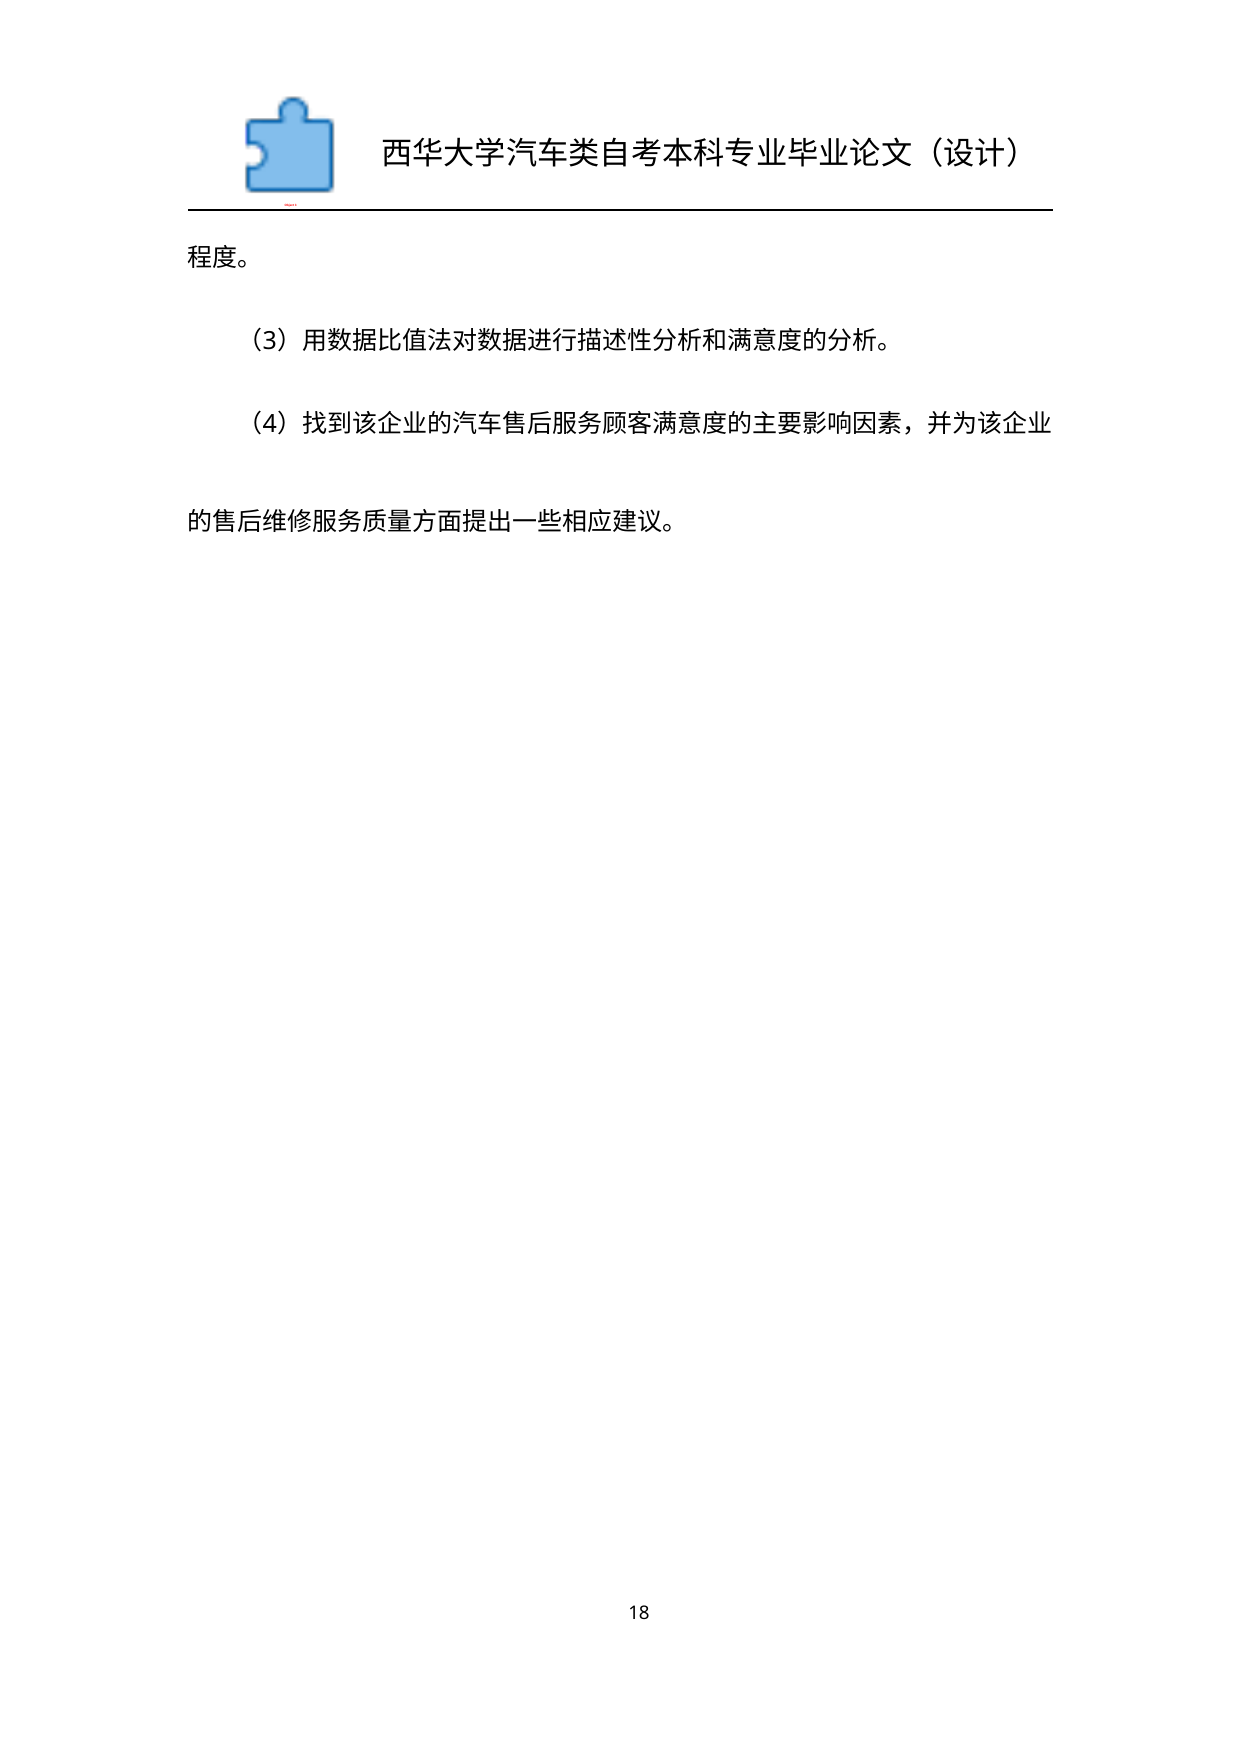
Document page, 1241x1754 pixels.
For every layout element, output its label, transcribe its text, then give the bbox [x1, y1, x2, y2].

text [187, 223, 1053, 288]
text （3）用数据比值法对数据进行描述性分析和满意度的分析。 [187, 306, 1053, 371]
text （4）找到该企业的汽车售后服务顾客满意度的主要影响因素，并为该企业的售后维修服务质量方面提出一些相应建议。 [187, 389, 1053, 552]
